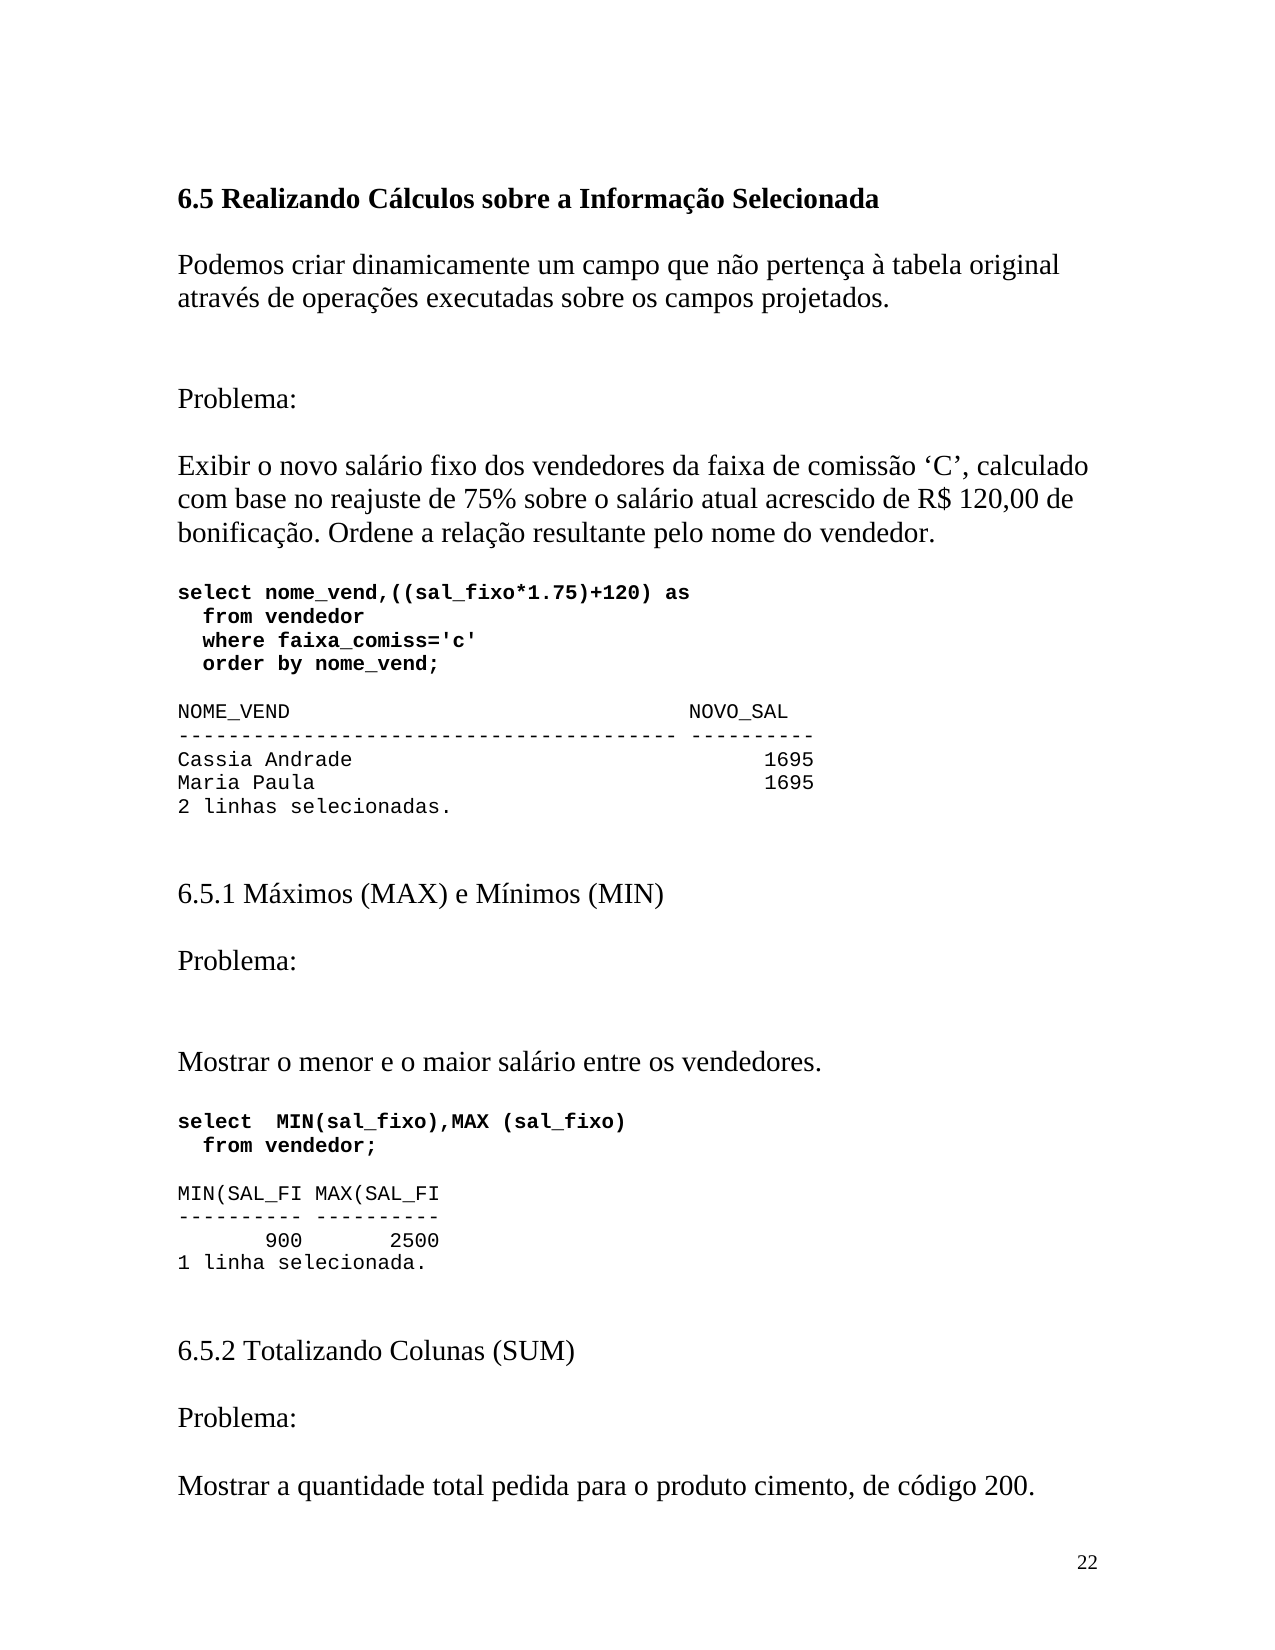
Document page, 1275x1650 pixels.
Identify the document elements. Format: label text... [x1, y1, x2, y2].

text Mostrar o menor e o maior salário entre os vendedores. [177, 1044, 1108, 1077]
text Podemos criar dinamicamente um campo que não pertença à tabela original através de operações executadas sobre os campos projetados. [177, 247, 1064, 314]
text 1 linha selecionada. [177, 1253, 1108, 1276]
text 6.5 Realizando Cálculos sobre a Informação Selecionada [177, 181, 1108, 215]
text ---------- ---------- [177, 1206, 1108, 1230]
text select nome_vend,((sal_fixo*1.75)+120) as from vendedor [177, 582, 693, 630]
text Mostrar a quantidade total pedida para o produto cimento, de código 200. [177, 1468, 1108, 1502]
text Exibir o novo salário fixo dos vendedores da faixa de comissão ‘C’, calculado com base no reajuste de 75% sobre o salário atual acrescido de R$ 120,00 de bonificação. Ordene a relação resultante pelo nome do vendedor. [177, 448, 1093, 548]
text 2 linhas selecionadas. [177, 796, 1108, 819]
text ---------------------------------------- ---------- Cassia Andrade 1695 [177, 725, 818, 772]
text 6.5.1 Máximos (MAX) e Mínimos (MIN) Problema: [177, 876, 669, 976]
text 900 2500 [265, 1230, 1108, 1253]
text Maria Paula 1695 [177, 772, 1108, 796]
text 6.5.2 Totalizando Colunas (SUM) Problema: [177, 1333, 580, 1433]
text where faixa_comiss='c' order by nome_vend; [202, 630, 481, 677]
text from vendedor; [202, 1135, 1108, 1158]
text Problema: [177, 381, 1108, 414]
text NOME_VEND NOVO_SAL [177, 701, 1108, 725]
text MIN(SAL_FI MAX(SAL_FI [177, 1182, 1108, 1206]
text select MIN(sal_fixo),MAX (sal_fixo) [177, 1111, 1108, 1135]
